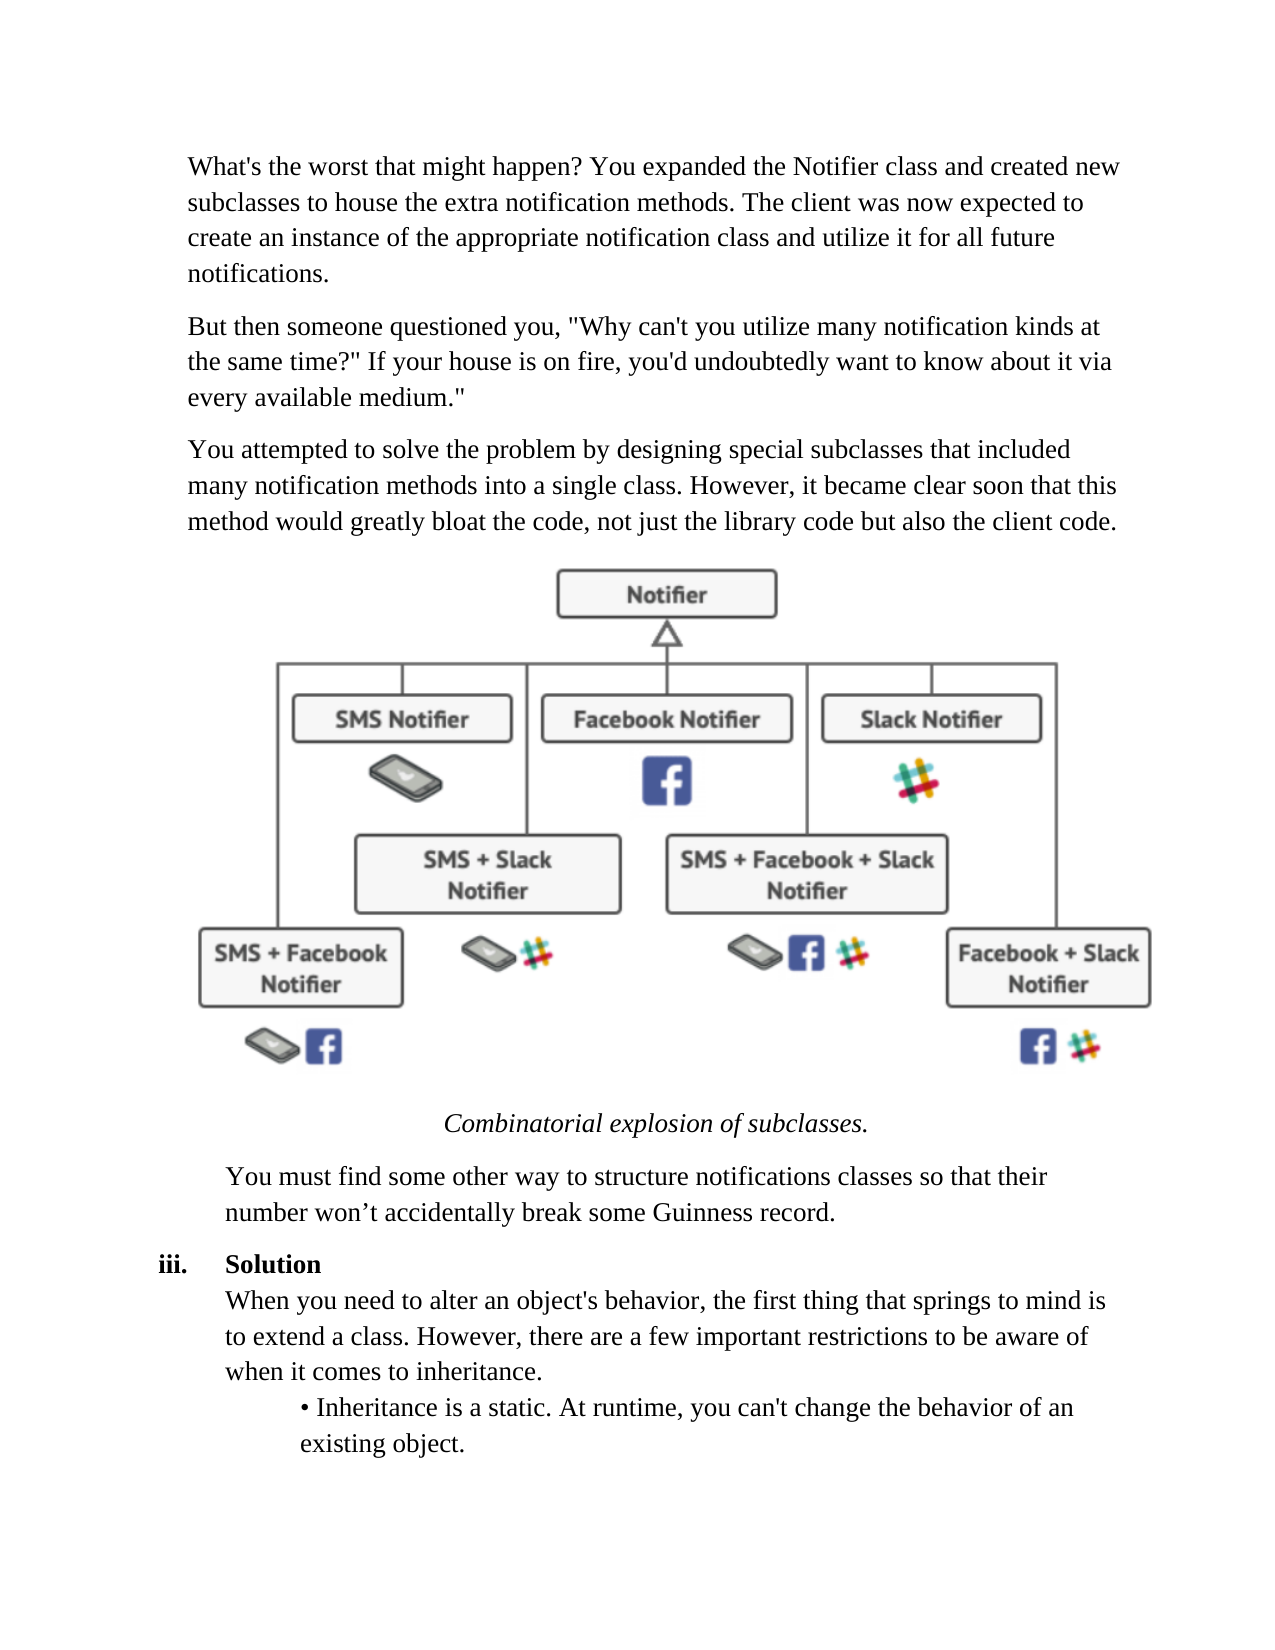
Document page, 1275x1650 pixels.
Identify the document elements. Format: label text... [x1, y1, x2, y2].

list • Inheritance is a static. At runtime, you can't change the behavior of an existing object. [300, 1391, 1125, 1458]
list When you need to alter an object's behavior, the first thing that springs to mind is to extend a class. However, there are a few important restrictions to be aware of when it comes to inheritance. [225, 1284, 1125, 1386]
text But then someone questioned you, "Why can't you utilize many notification kinds at the same time?" If your house is on fire, you'd undoubtedly want to know about it via every available medium." [187, 309, 1125, 412]
text Combinatorial explosion of subclasses. [187, 1108, 1125, 1139]
picture [187, 540, 1163, 1087]
list Solution [187, 1248, 1125, 1279]
text What's the worst that might happen? You expanded the Notifier class and created new subclasses to house the extra notification methods. The client was now expected to create an instance of the appropriate notification class and utilize it for all future notifications. [187, 150, 1125, 288]
text You attempted to solve the problem by designing special subclasses that included many notification methods into a single class. However, it became clear soon that this method would greatly bloat the code, not just the library code but also the client code. [187, 433, 1125, 540]
text You must find some other way to structure notifications classes so that their number won’t accidentally break some Guinness record. [225, 1160, 1125, 1227]
